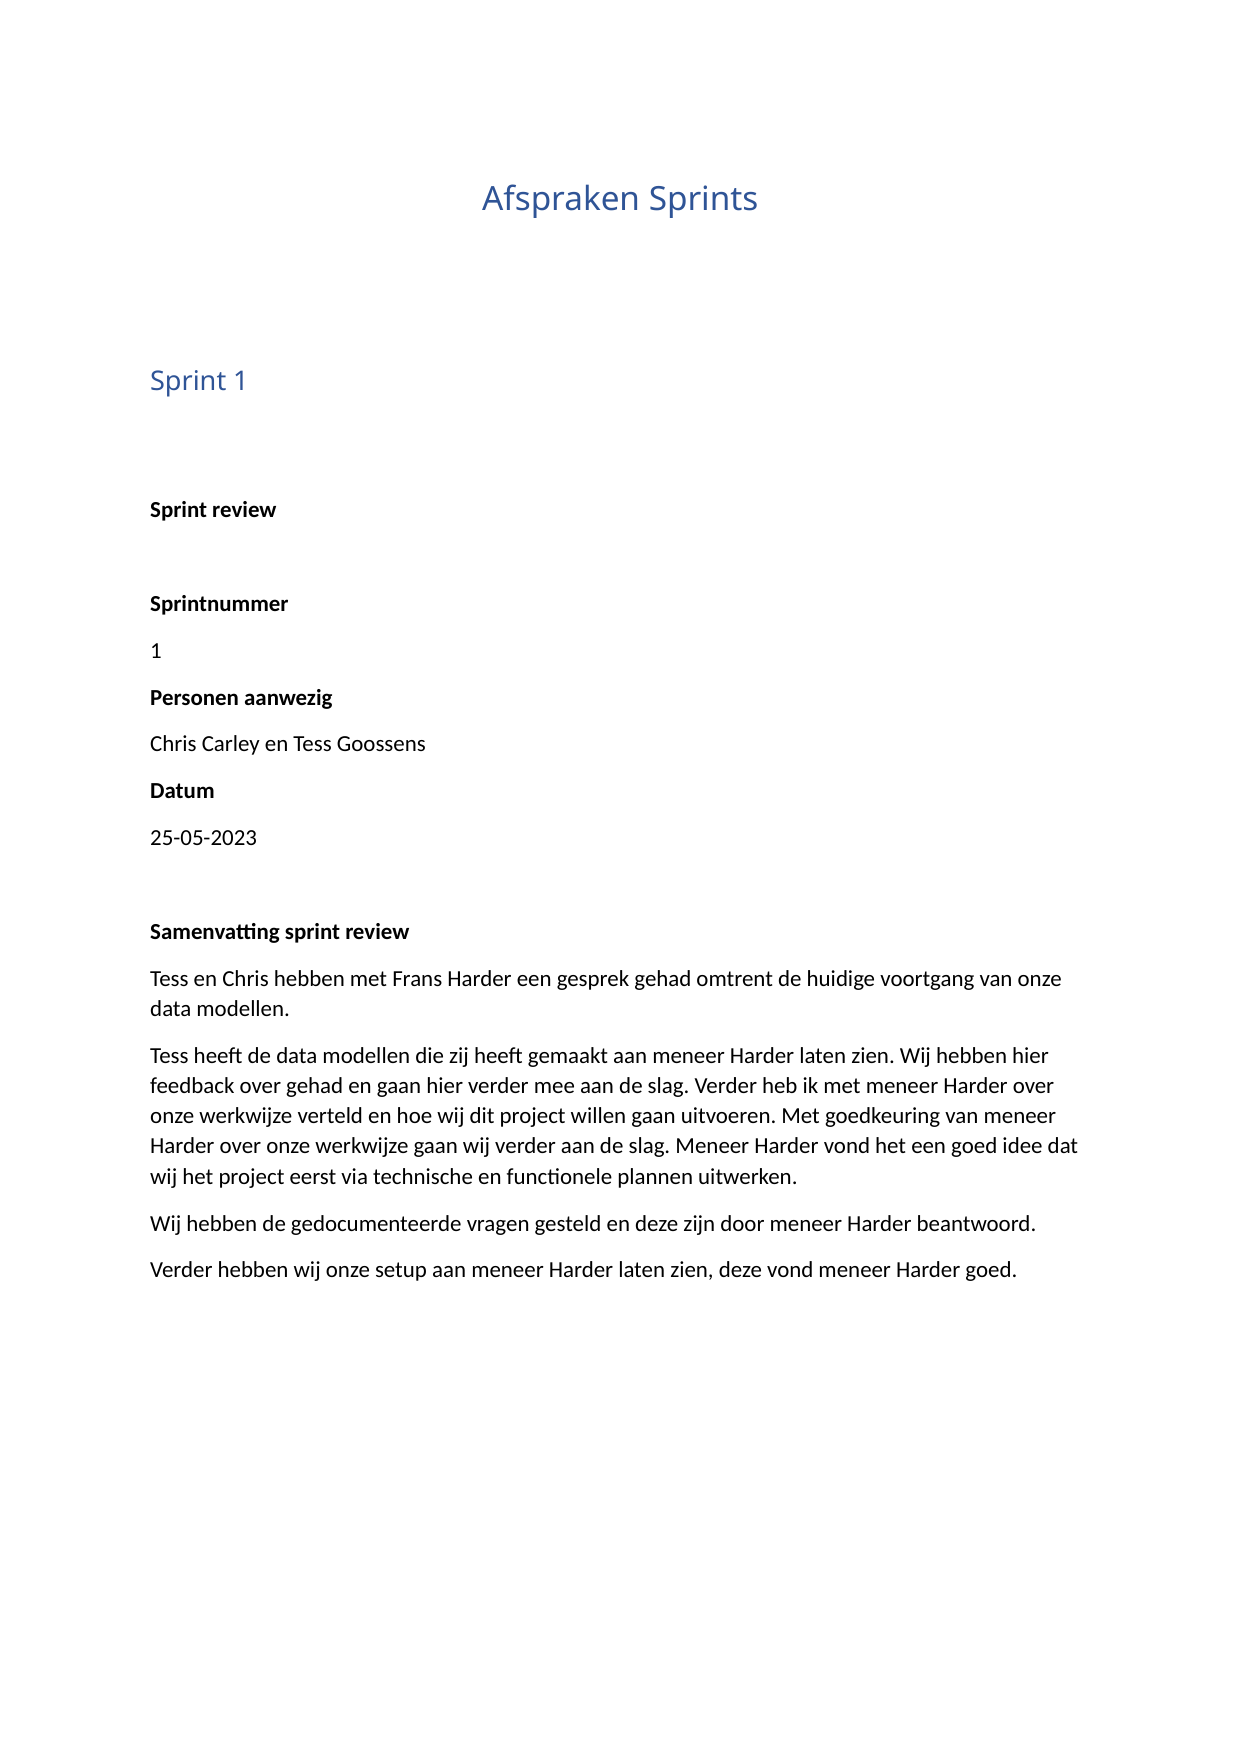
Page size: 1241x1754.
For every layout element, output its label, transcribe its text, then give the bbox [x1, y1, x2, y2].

text 1 [150, 636, 1090, 664]
text Datum [150, 776, 1090, 804]
text Samenvatting sprint review [150, 917, 1090, 945]
text Chris Carley en Tess Goossens [150, 729, 1090, 758]
text Tess en Chris hebben met Frans Harder een gesprek gehad omtrent de huidige voortgang van onze data modellen. [150, 964, 1090, 1022]
subtitle Sprint 1 [150, 362, 1090, 398]
text Personen aanwezig [150, 683, 1090, 711]
text Tess heeft de data modellen die zij heeft gemaakt aan meneer Harder laten zien. Wij hebben hier feedback over gehad en gaan hier verder mee aan de slag. Verder heb ik met meneer Harder over onze werkwijze verteld en hoe wij dit project willen gaan uitvoeren. Met goedkeuring van meneer Harder over onze werkwijze gaan wij verder aan de slag. Meneer Harder vond het een goed idee dat wij het project eerst via technische en functionele plannen uitwerken. [150, 1041, 1090, 1190]
text Verder hebben wij onze setup aan meneer Harder laten zien, deze vond meneer Harder goed. [150, 1256, 1090, 1284]
text Sprintnummer [150, 589, 1090, 617]
subtitle Afspraken Sprints [150, 175, 1090, 220]
text Wij hebben de gedocumenteerde vragen gesteld en deze zijn door meneer Harder beantwoord. [150, 1209, 1090, 1237]
text Sprint review [150, 495, 1090, 523]
text 25-05-2023 [150, 823, 1090, 851]
